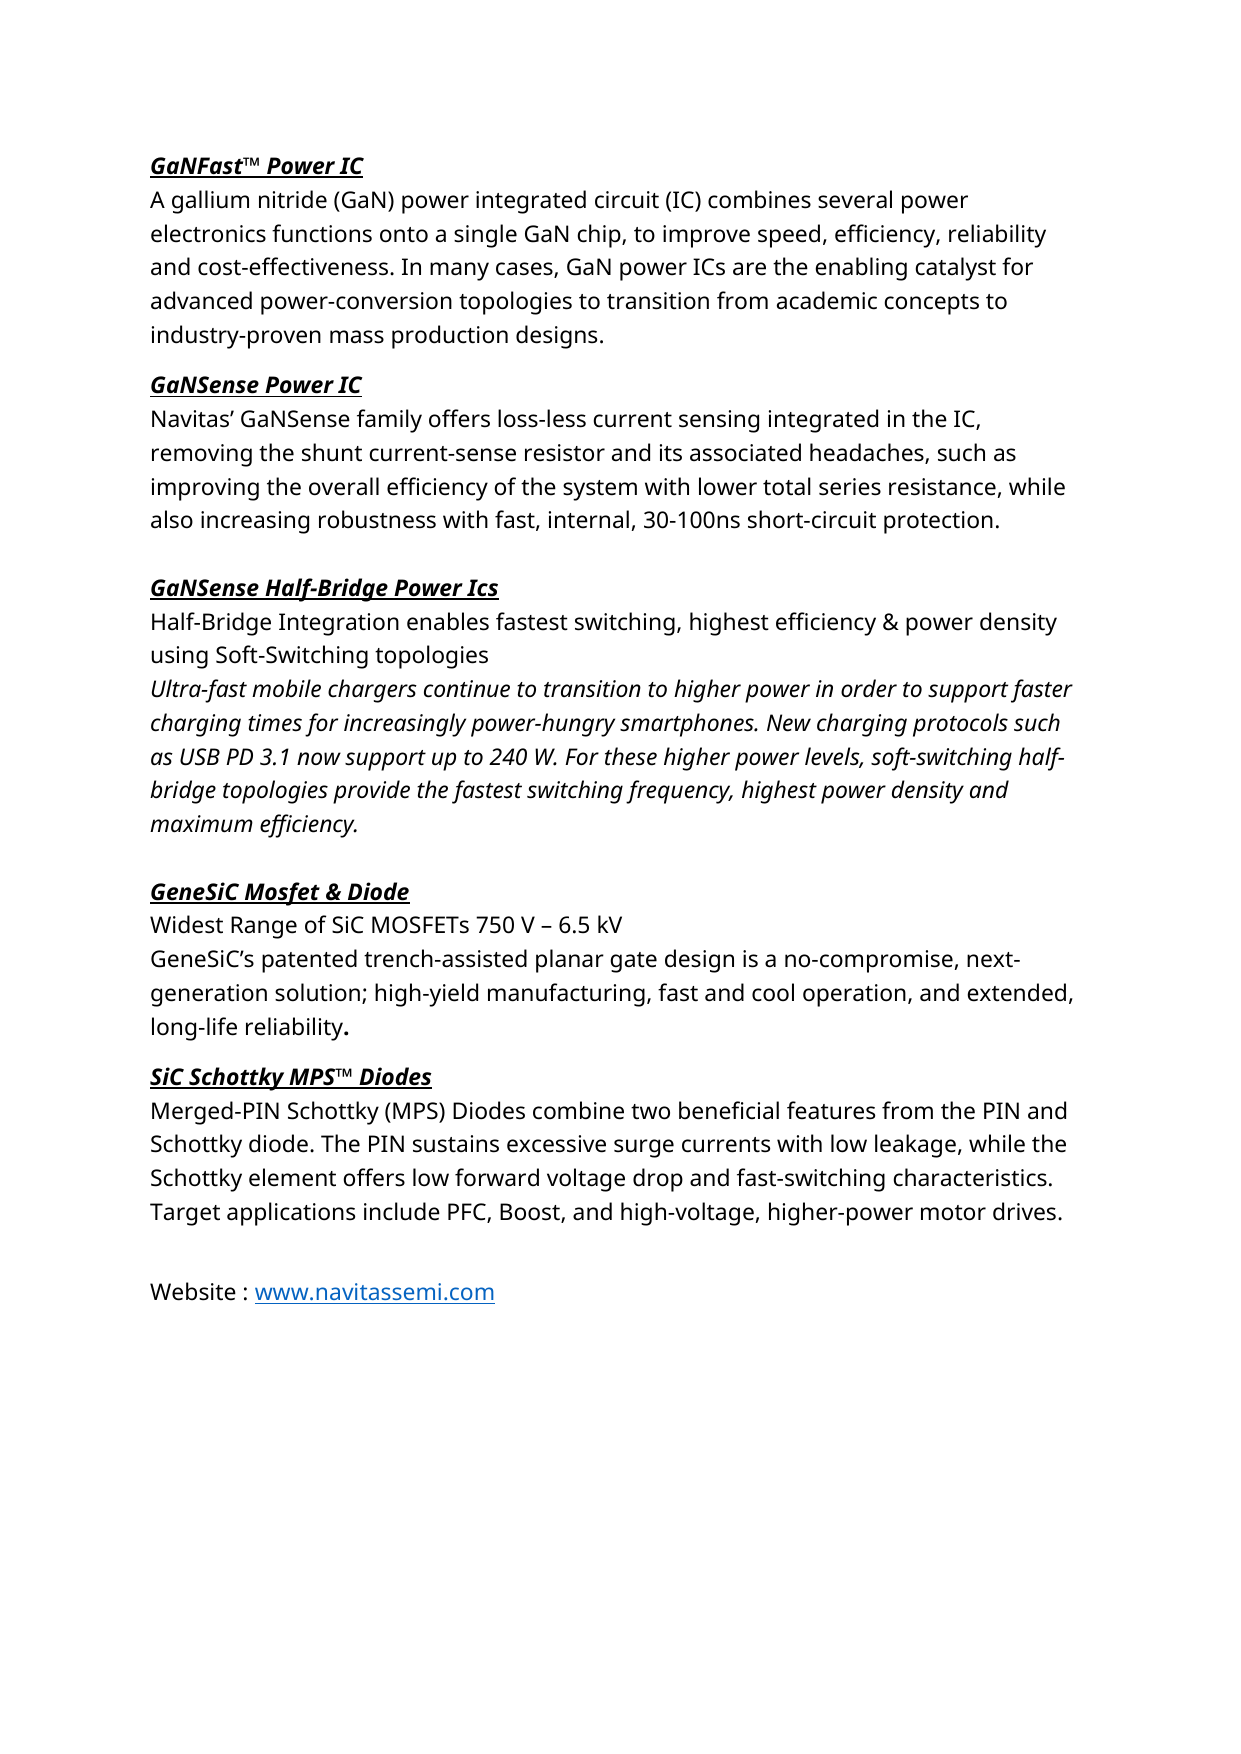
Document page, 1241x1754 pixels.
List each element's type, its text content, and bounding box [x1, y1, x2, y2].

text GaNSense Power IC Navitas’ GaNSense family offers loss-less current sensing integrated in the IC, removing the shunt current-sense resistor and its associated headaches, such as improving the overall efficiency of the system with lower total series resistance, while also increasing robustness with fast, internal, 30-100ns short-circuit protection. GaNSense Half-Bridge Power Ics Half-Bridge Integration enables fastest switching, highest efficiency & power density using Soft-Switching topologies Ultra-fast mobile chargers continue to transition to higher power in order to support faster charging times for increasingly power-hungry smartphones. New charging protocols such as USB PD 3.1 now support up to 240 W. For these higher power levels, soft-switching half-bridge topologies provide the fastest switching frequency, highest power density and maximum efficiency. GeneSiC Mosfet & Diode Widest Range of SiC MOSFETs 750 V – 6.5 kV GeneSiC’s patented trench-assisted planar gate design is a no-compromise, next-generation solution; high-yield manufacturing, fast and cool operation, and extended, long-life reliability. [150, 369, 1090, 1042]
text Website : www.navitassemi.com [150, 1276, 1090, 1338]
text GaNFast™ Power IC A gallium nitride (GaN) power integrated circuit (IC) combines several power electronics functions onto a single GaN chip, to improve speed, efficiency, reliability and cost-effectiveness. In many cases, GaN power ICs are the enabling catalyst for advanced power-conversion topologies to transition from academic concepts to industry-proven mass production designs. [150, 150, 1090, 350]
text SiC Schottky MPS™ Diodes Merged-PIN Schottky (MPS) Diodes combine two beneficial features from the PIN and Schottky diode. The PIN sustains excessive surge currents with low leakage, while the Schottky element offers low forward voltage drop and fast-switching characteristics. Target applications include PFC, Boost, and high-voltage, higher-power motor drives. [150, 1061, 1090, 1257]
